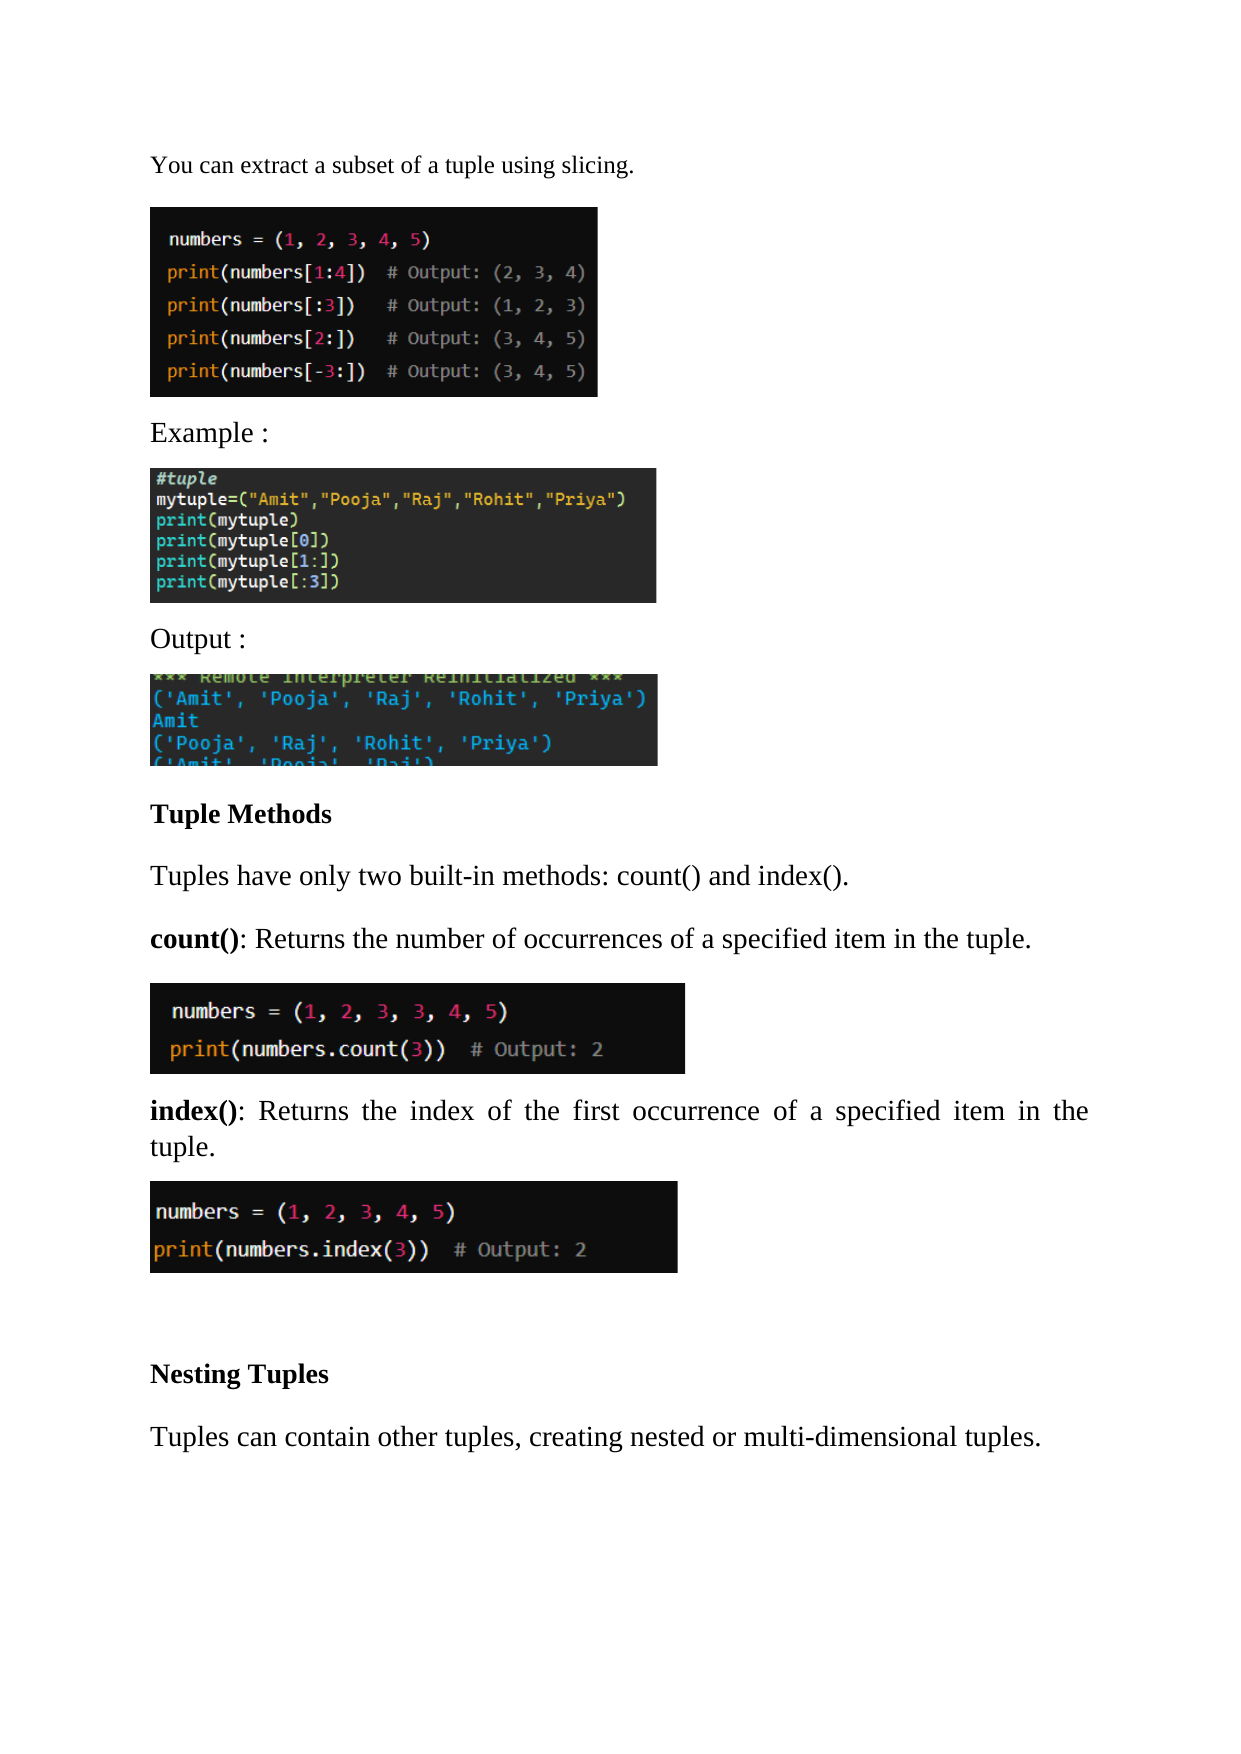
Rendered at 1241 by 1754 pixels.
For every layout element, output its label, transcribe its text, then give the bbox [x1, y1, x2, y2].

picture [150, 207, 598, 397]
picture [150, 1181, 678, 1273]
text Tuples can contain other tuples, creating nested or multi-dimensional tuples. [150, 1419, 1090, 1452]
text count(): Returns the number of occurrences of a specified item in the tuple. [150, 921, 1090, 955]
subtitle Tuple Methods [150, 797, 1090, 829]
picture [150, 468, 657, 603]
text Output : [150, 622, 1090, 655]
subtitle Nesting Tuples [150, 1357, 1090, 1389]
text Example : [150, 415, 1090, 449]
text You can extract a subset of a tuple using slicing. [150, 150, 1090, 179]
picture [150, 983, 686, 1074]
text Tuples have only two built-in methods: count() and index(). [150, 858, 1090, 892]
text index(): Returns the index of the first occurrence of a specified item in the tuple. [150, 1093, 1090, 1162]
picture [150, 674, 658, 766]
